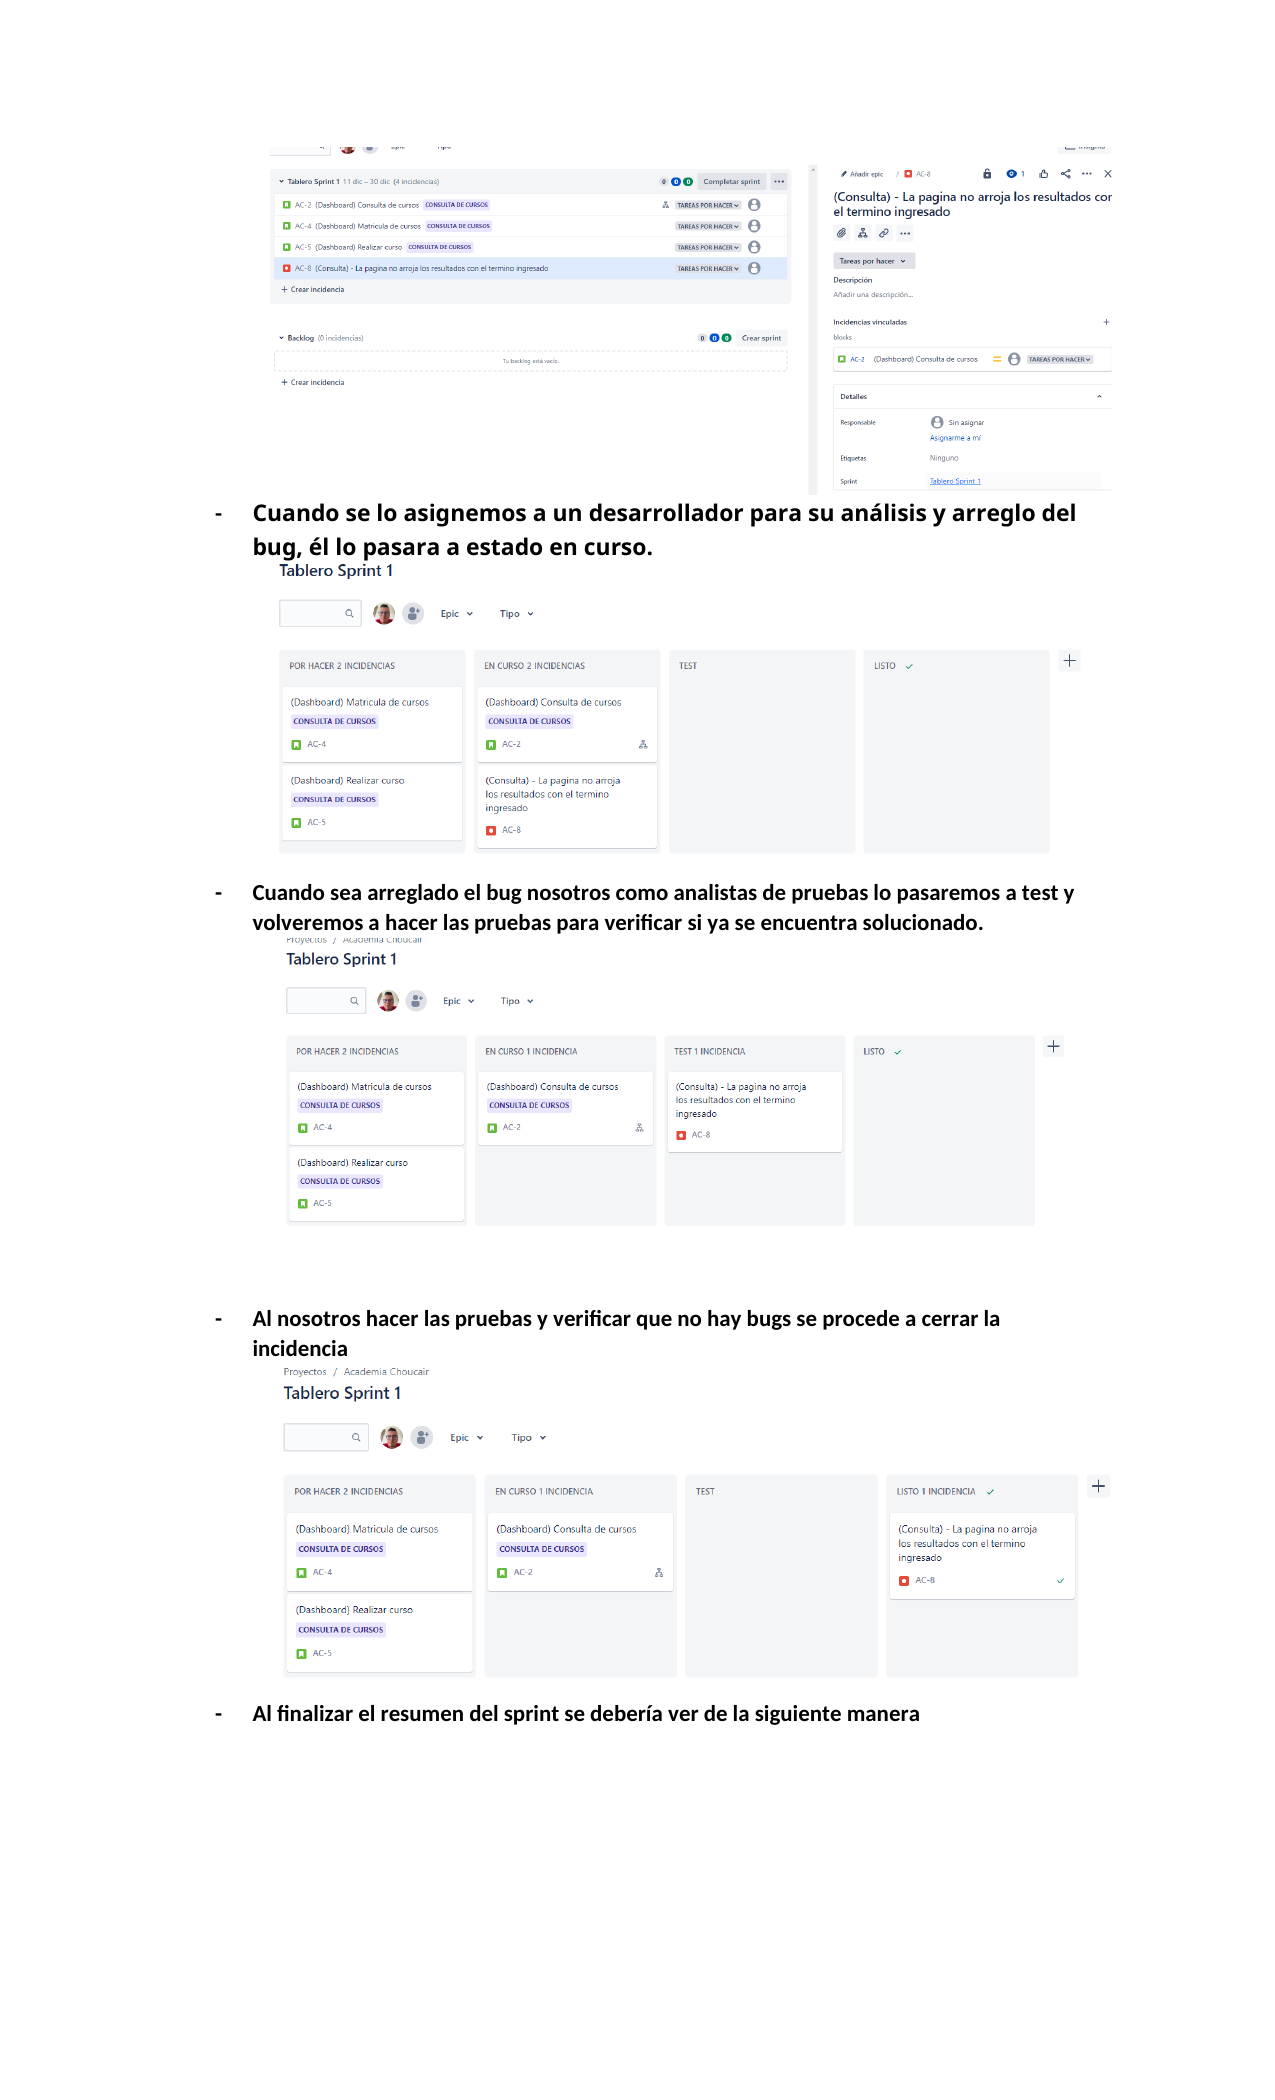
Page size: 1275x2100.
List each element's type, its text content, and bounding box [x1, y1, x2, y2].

list Cuando se lo asignemos a un desarrollador para su análisis y arreglo del bug, él lo pasara a estado en curso. [215, 497, 1098, 562]
list Al finalizar el resumen del sprint se debería ver de la siguiente manera [215, 1699, 1098, 1728]
list Cuando sea arreglado el bug nosotros como analistas de pruebas lo pasaremos a test y volveremos a hacer las pruebas para verificar si ya se encuentra solucionado. [215, 878, 1098, 936]
list Al nosotros hacer las pruebas y verificar que no hay bugs se procede a cerrar la incidencia [215, 1304, 1098, 1362]
